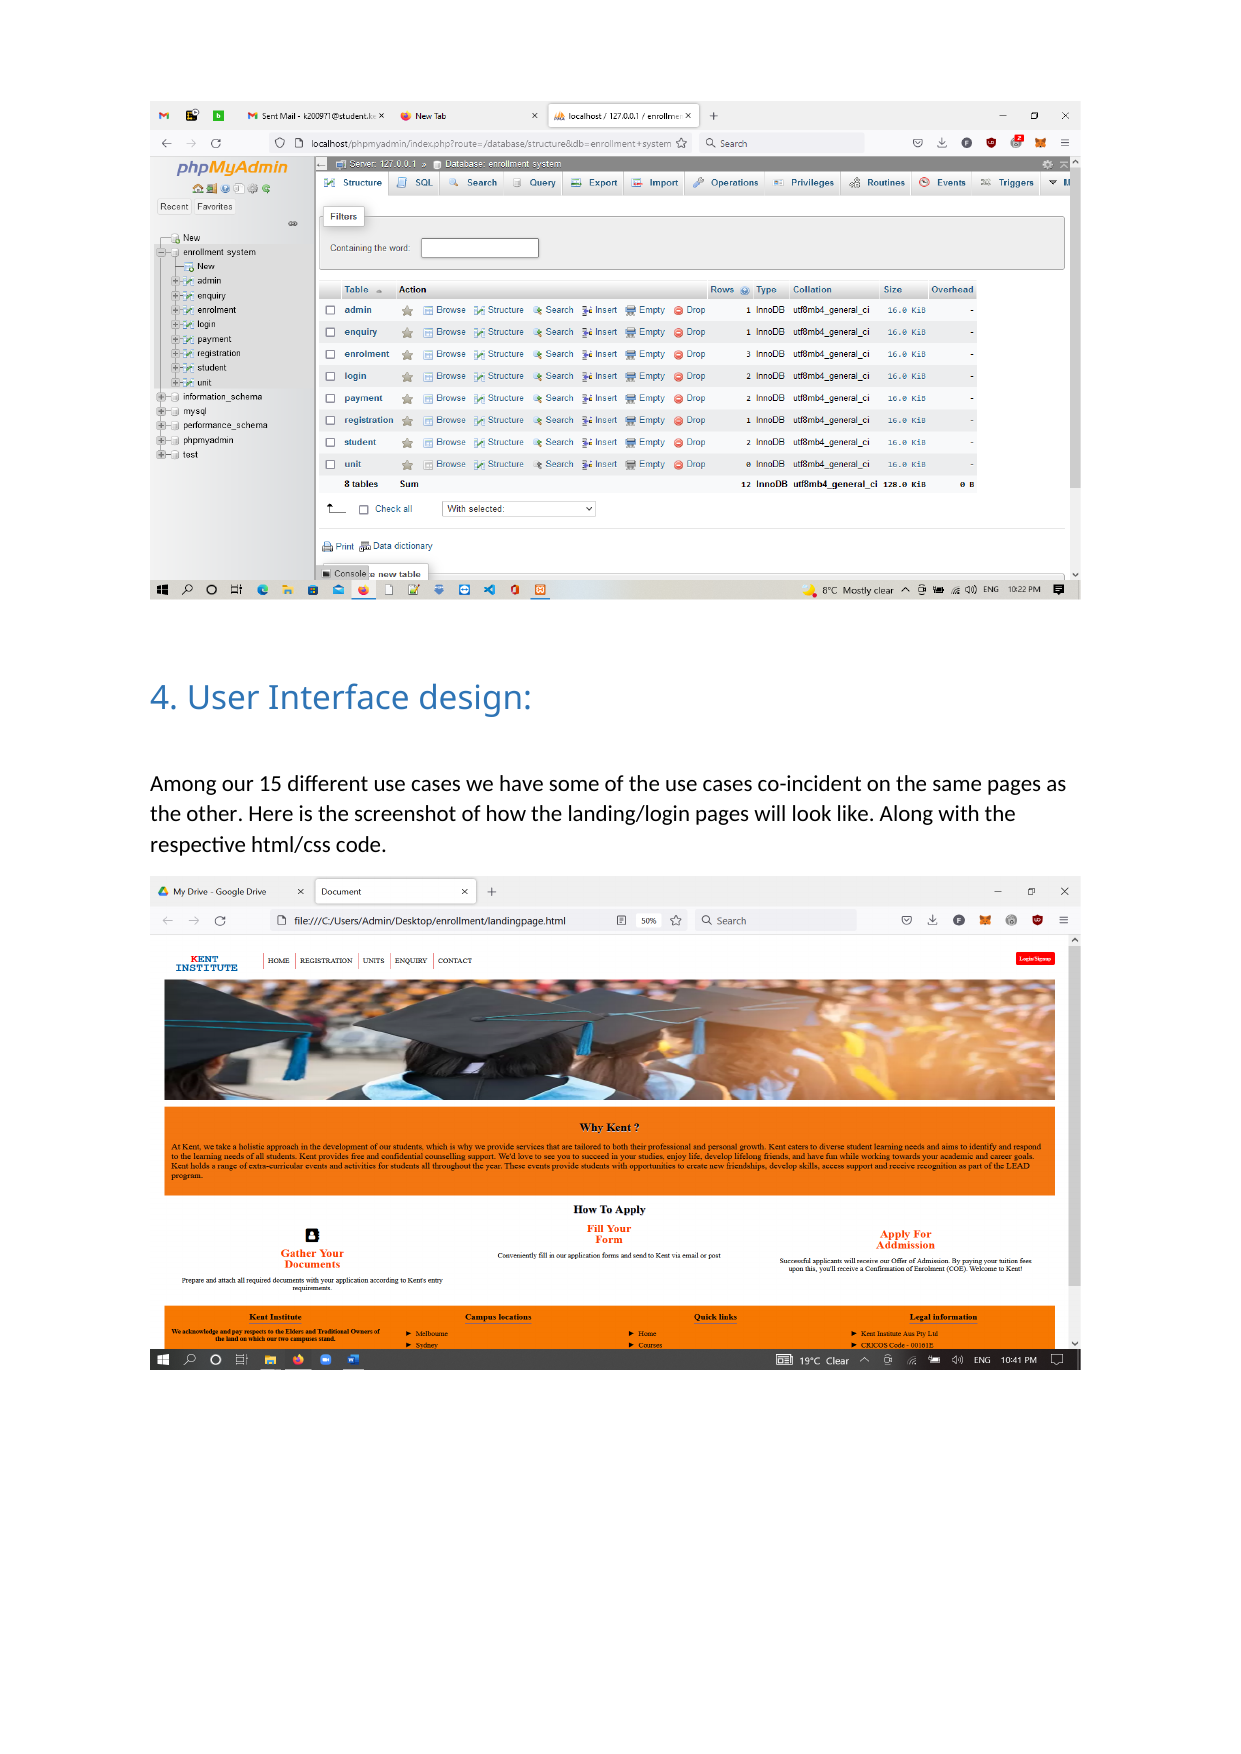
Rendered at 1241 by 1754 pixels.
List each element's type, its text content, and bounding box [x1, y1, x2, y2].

picture [150, 876, 1081, 1370]
text Among our 15 different use cases we have some of the use cases co-incident on the same pages as the other. Here is the screenshot of how the landing/login pages will look like. Along with the respective html/css code. [150, 769, 1081, 858]
picture [150, 101, 1081, 647]
subtitle 4. User Interface design: [150, 673, 1081, 719]
